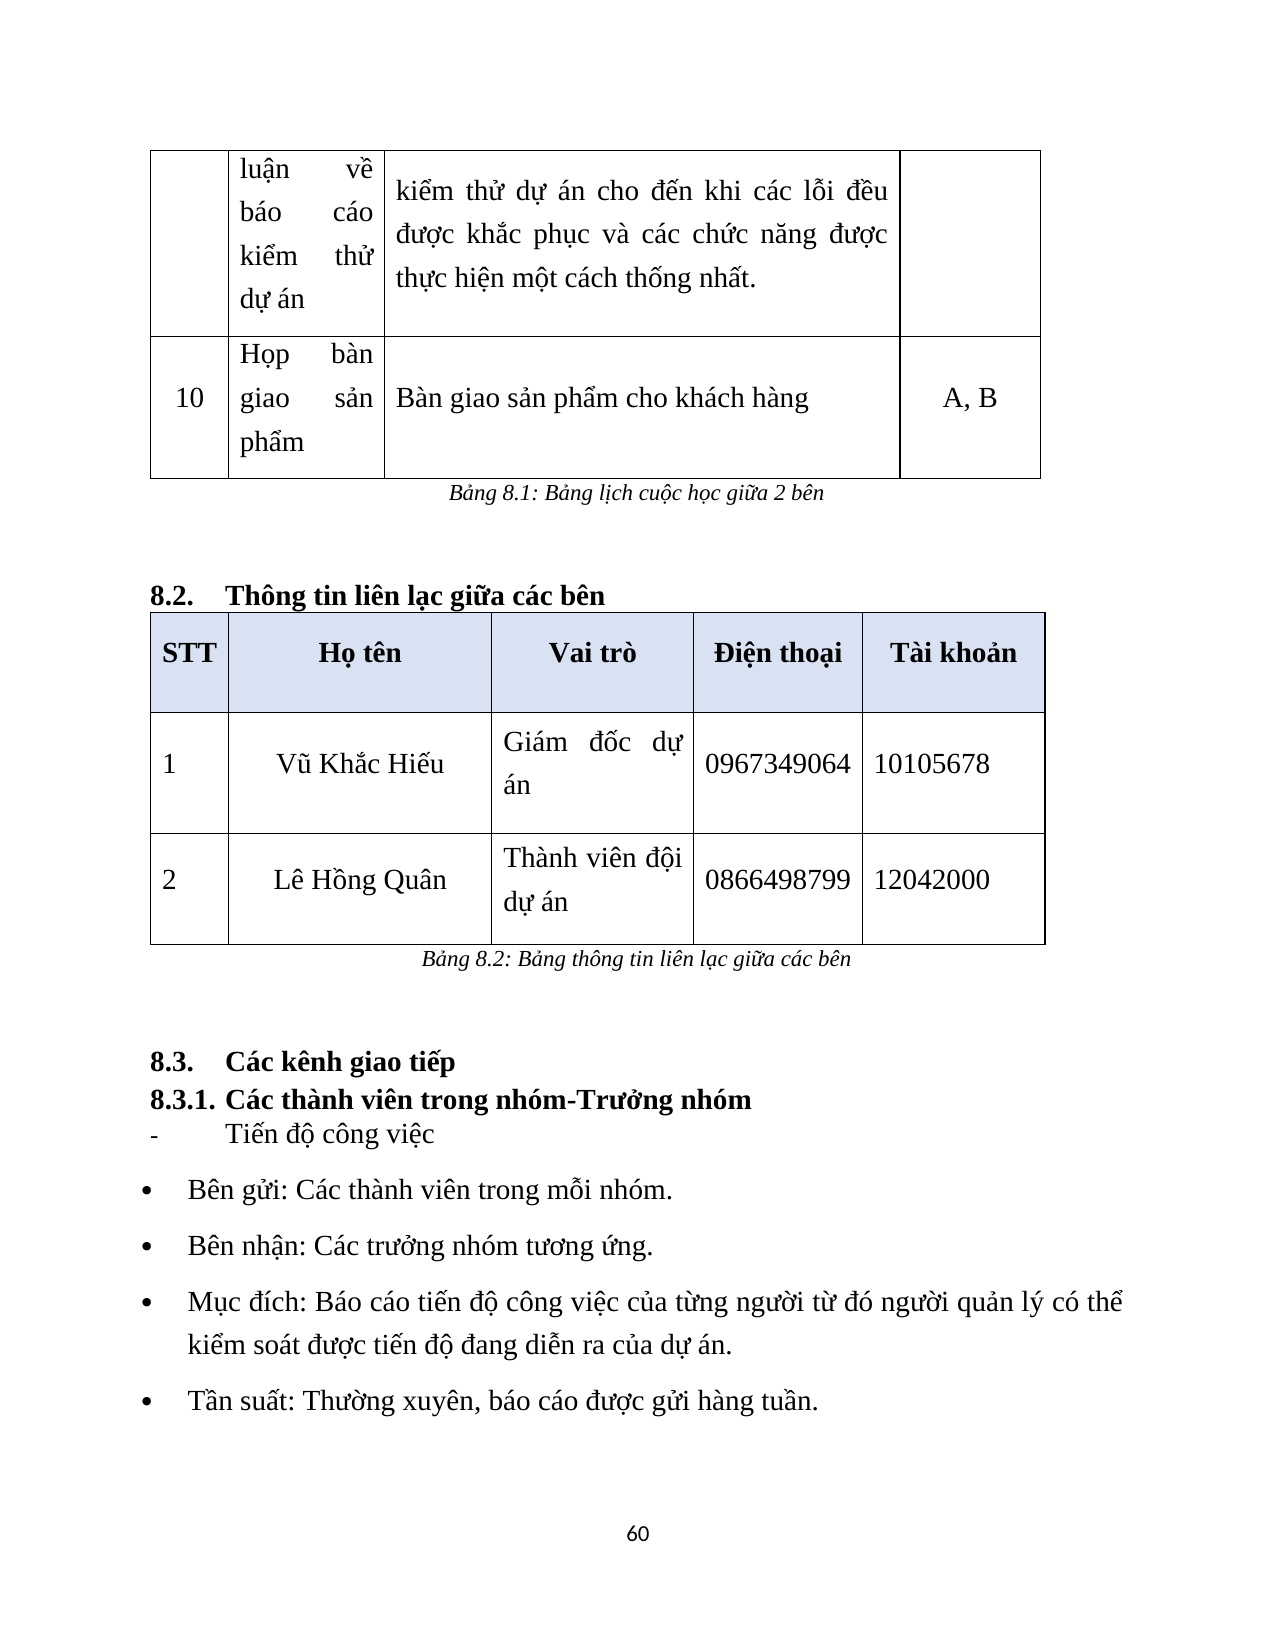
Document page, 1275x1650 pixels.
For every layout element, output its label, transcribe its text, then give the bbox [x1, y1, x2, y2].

table_header STT [151, 613, 228, 712]
subtitle 8.3. Các kênh giao tiếp [150, 1044, 1125, 1078]
table_cell 0866498799 [694, 834, 862, 944]
table_cell Giám đốc dự án [492, 713, 693, 833]
table_cell Họp bàn giao sản phẩm [229, 337, 384, 477]
table_cell 1 [151, 713, 228, 833]
table_cell Thành viên đội dự án [492, 834, 693, 944]
list Bên gửi: Các thành viên trong mỗi nhóm. [142, 1172, 1125, 1205]
list Tần suất: Thường xuyên, báo cáo được gửi hàng tuần. [142, 1383, 1125, 1417]
table_cell A [901, 151, 1040, 336]
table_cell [229, 151, 384, 336]
table_header Họ tên [229, 613, 491, 712]
subtitle 8.2. Thông tin liên lạc giữa các bên [150, 578, 1125, 612]
table_header Tài khoản [863, 613, 1044, 712]
table_cell 9 [151, 151, 228, 336]
table_cell 10 [151, 337, 228, 477]
text Bảng 8.2: Bảng thông tin liên lạc giữa các bên [150, 945, 1125, 971]
table_cell 12042000 [863, 834, 1044, 944]
table_cell Lê Hồng Quân [229, 834, 491, 944]
text Bảng 8.1: Bảng lịch cuộc học giữa 2 bên [150, 478, 1125, 505]
table_cell Vũ Khắc Hiếu [229, 713, 491, 833]
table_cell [385, 151, 899, 336]
table_header Điện thoại [694, 613, 862, 712]
subtitle 8.3.1. Các thành viên trong nhóm-Trưởng nhóm [150, 1082, 1125, 1116]
table_cell 0967349064 [694, 713, 862, 833]
table_cell 10105678 [863, 713, 1044, 833]
list Mục đích: Báo cáo tiến độ công việc của từng người từ đó người quản lý có thể kiểm soát được tiến độ đang diễn ra của dự án. [142, 1284, 1125, 1361]
table_cell A, B [901, 337, 1040, 477]
table_header Vai trò [492, 613, 693, 712]
list Tiến độ công việc [150, 1116, 1125, 1149]
table_cell Bàn giao sản phẩm cho khách hàng [385, 337, 899, 477]
table_cell 2 [151, 834, 228, 944]
list Bên nhận: Các trưởng nhóm tương ứng. [142, 1228, 1125, 1261]
